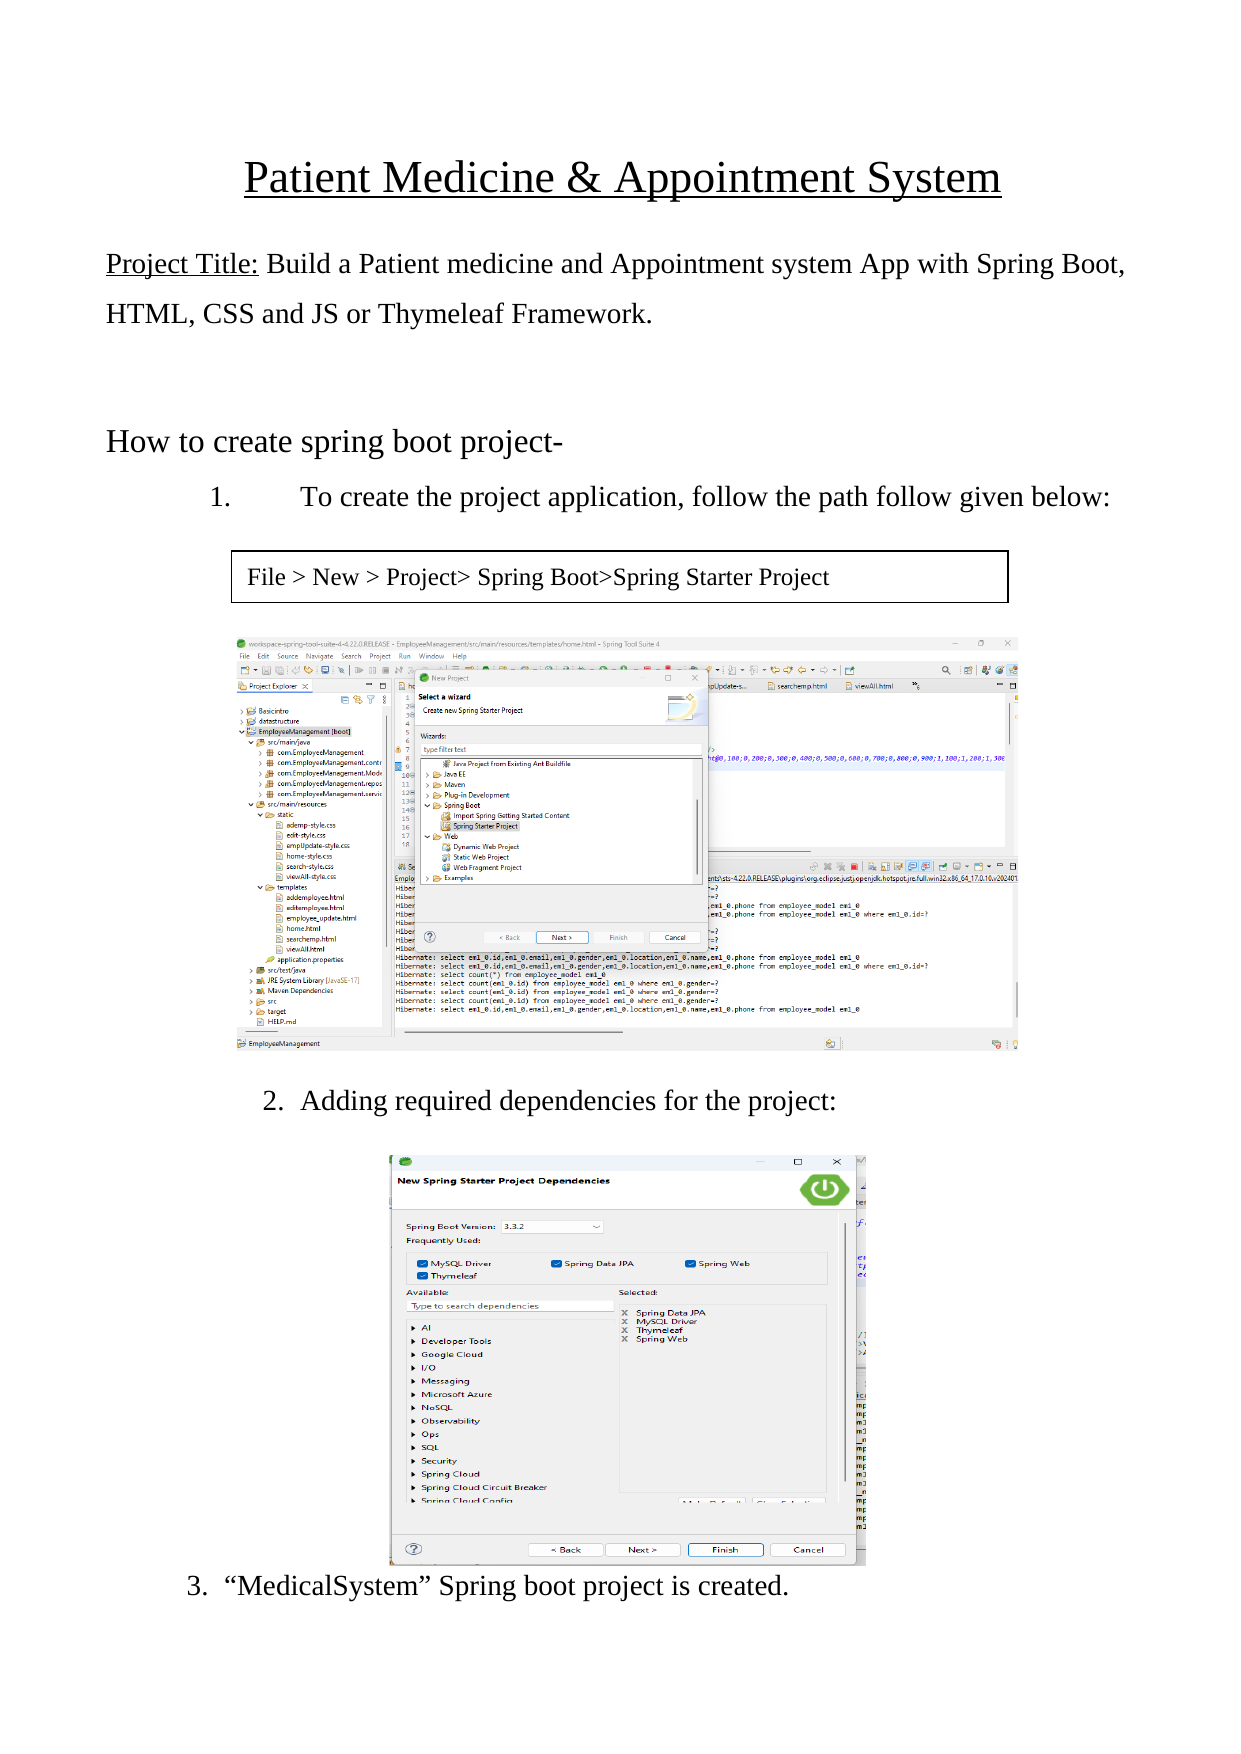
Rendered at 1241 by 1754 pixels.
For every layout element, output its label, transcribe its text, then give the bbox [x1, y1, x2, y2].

text Project Title: Build a Patient medicine and Appointment system App with Spring Boot, HTML, CSS and JS or Thymeleaf Framework. [106, 246, 1139, 329]
picture [236, 637, 1019, 1051]
picture [389, 1155, 866, 1566]
list To create the project application, follow the path follow given below: [209, 479, 1139, 513]
list Adding required dependencies for the project: [262, 1083, 1090, 1117]
list “MedicalSystem” Spring boot project is created. [186, 1568, 1139, 1602]
text How to create spring boot project- [106, 421, 1139, 459]
text Patient Medicine & Appointment System [106, 150, 1139, 203]
